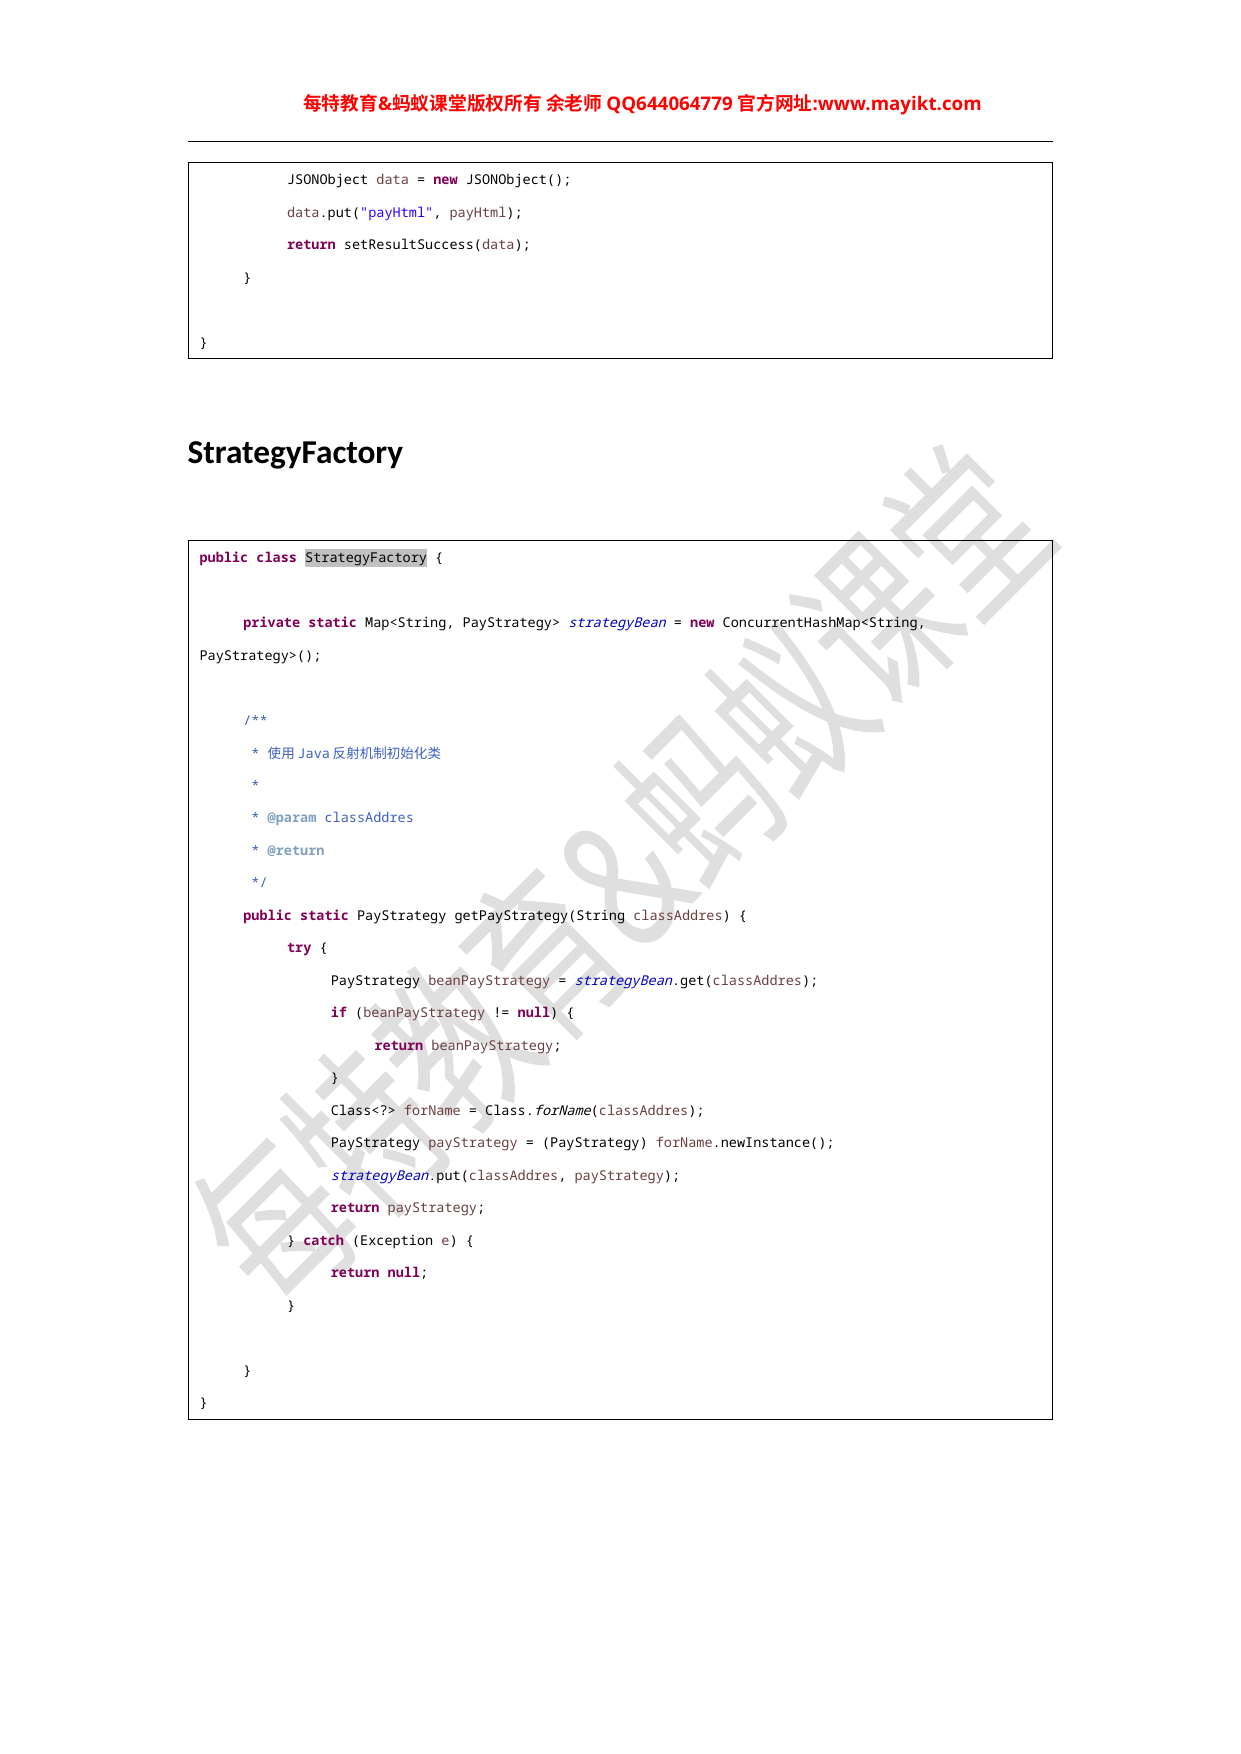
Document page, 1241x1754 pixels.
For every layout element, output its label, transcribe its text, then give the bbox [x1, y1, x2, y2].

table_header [189, 163, 1052, 358]
subtitle StrategyFactory [187, 419, 1053, 484]
table_header public class StrategyFactory { private static Map<String, PayStrategy> strategyBean = new ConcurrentHashMap<String, PayStrategy>(); /** * 使用Java反射机制初始化类 * * @param classAddres * @return */ public static PayStrategy getPayStrategy(String classAddres) { try { PayStrategy beanPayStrategy = strategyBean.get(classAddres); if (beanPayStrategy != null) { return beanPayStrategy; } Class<?> forName = Class.forName(classAddres); PayStrategy payStrategy = (PayStrategy) forName.newInstance(); strategyBean.put(classAddres, payStrategy); return payStrategy; } catch (Exception e) { return null; } } } [189, 541, 1052, 1419]
